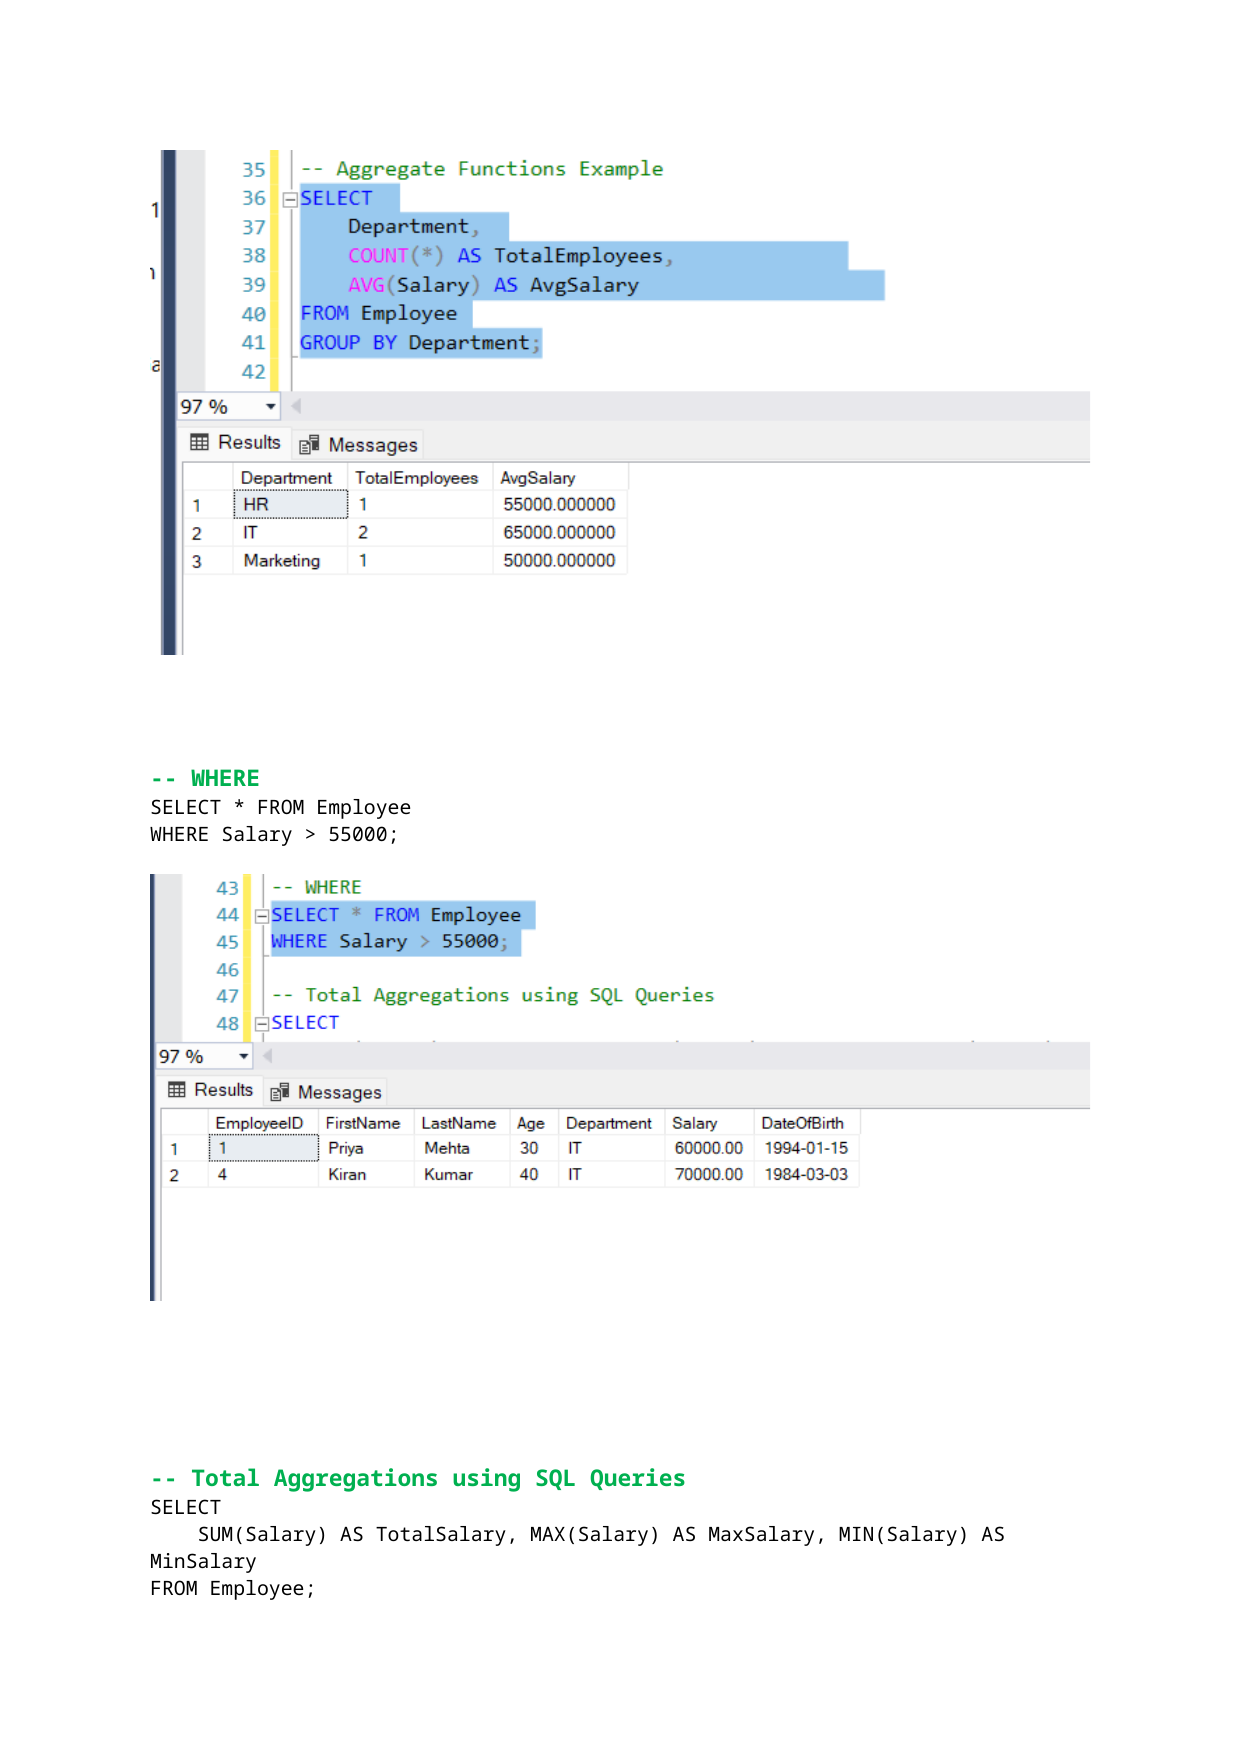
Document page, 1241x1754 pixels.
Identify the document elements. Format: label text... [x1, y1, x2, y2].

text SELECT * FROM Employee [150, 793, 1090, 820]
text FROM Employee; [150, 1574, 1090, 1602]
text -- WHERE [150, 762, 1090, 793]
text -- Total Aggregations using SQL Queries [150, 1462, 1090, 1494]
text SUM(Salary) AS TotalSalary, MAX(Salary) AS MaxSalary, MIN(Salary) AS MinSalary [150, 1521, 1090, 1574]
text WHERE Salary > 55000; [150, 820, 1090, 847]
picture [150, 874, 1091, 1301]
text SELECT [150, 1494, 1090, 1521]
picture [150, 150, 1091, 655]
